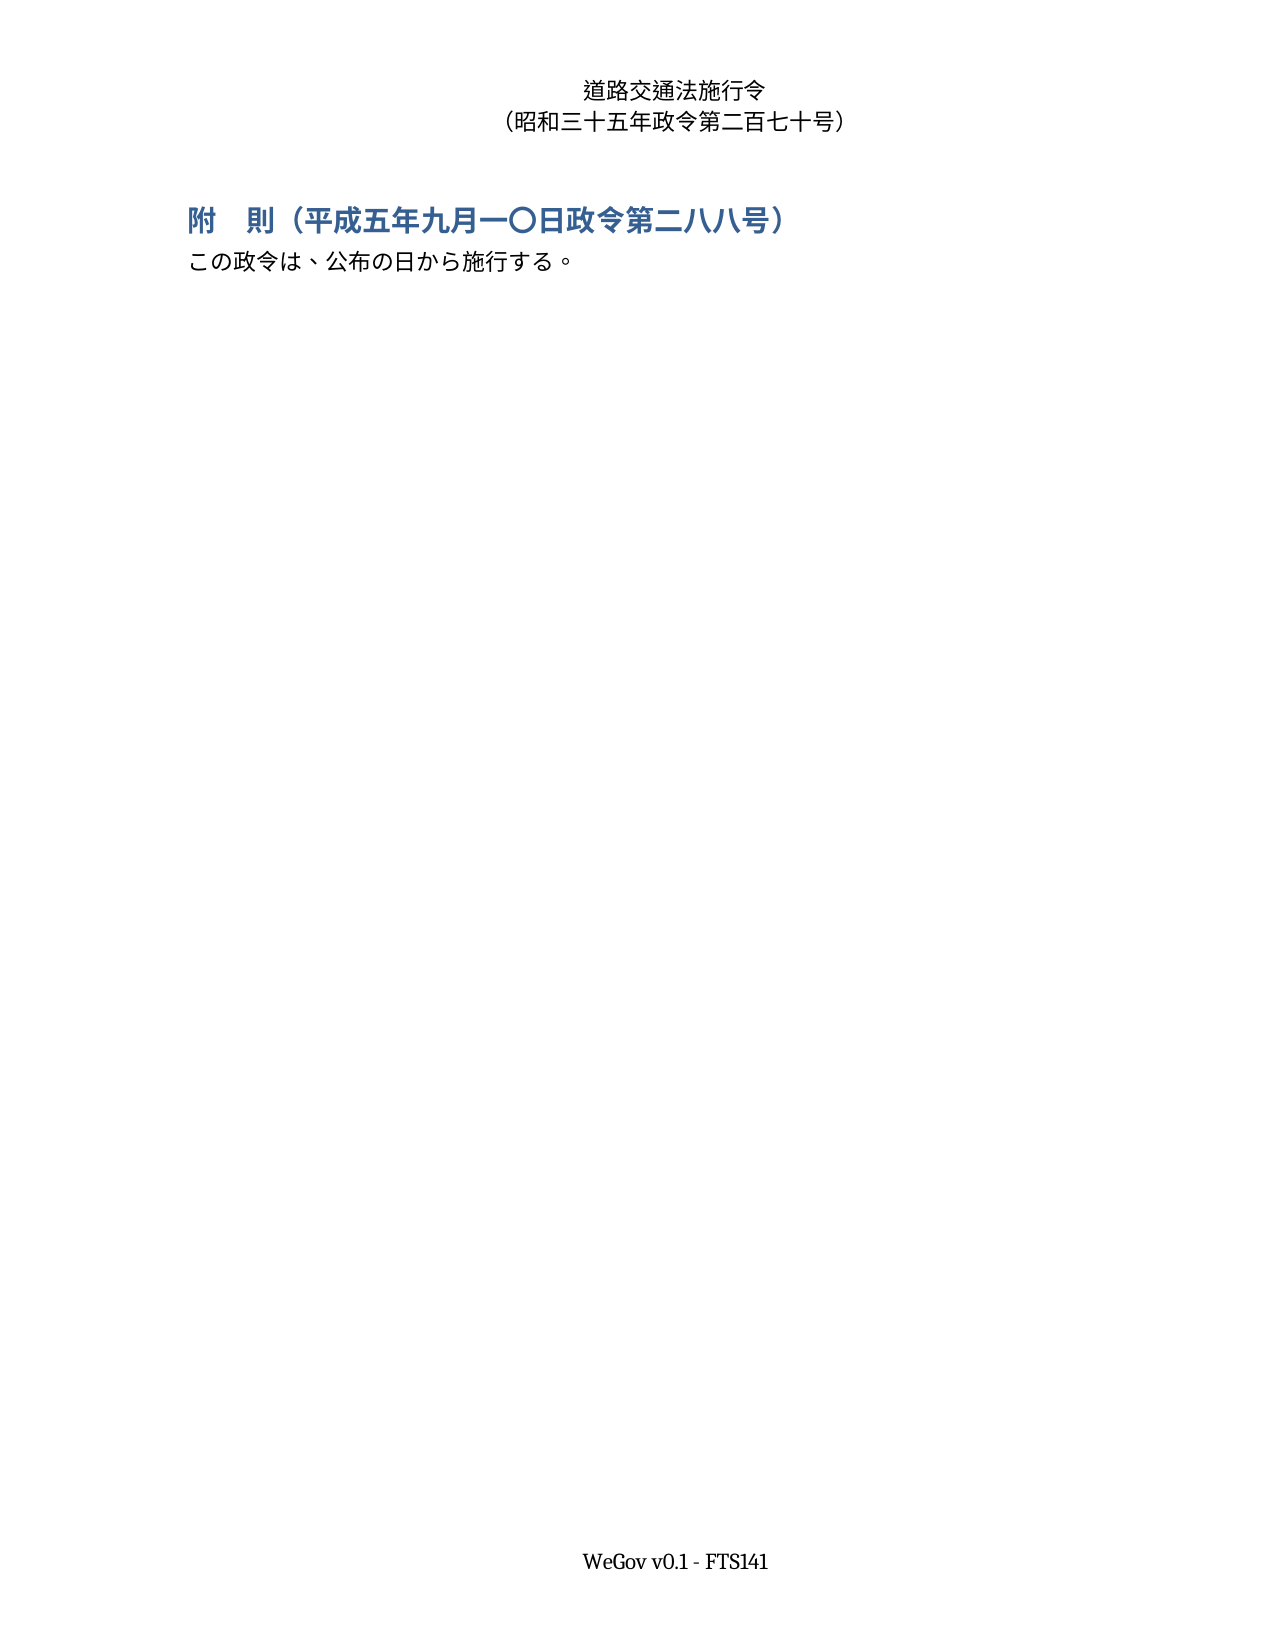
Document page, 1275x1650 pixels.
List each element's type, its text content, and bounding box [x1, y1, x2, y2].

subtitle 附 則（平成五年九月一〇日政令第二八八号） [187, 200, 1087, 240]
text この政令は、公布の日から施行する。 [187, 246, 1087, 277]
